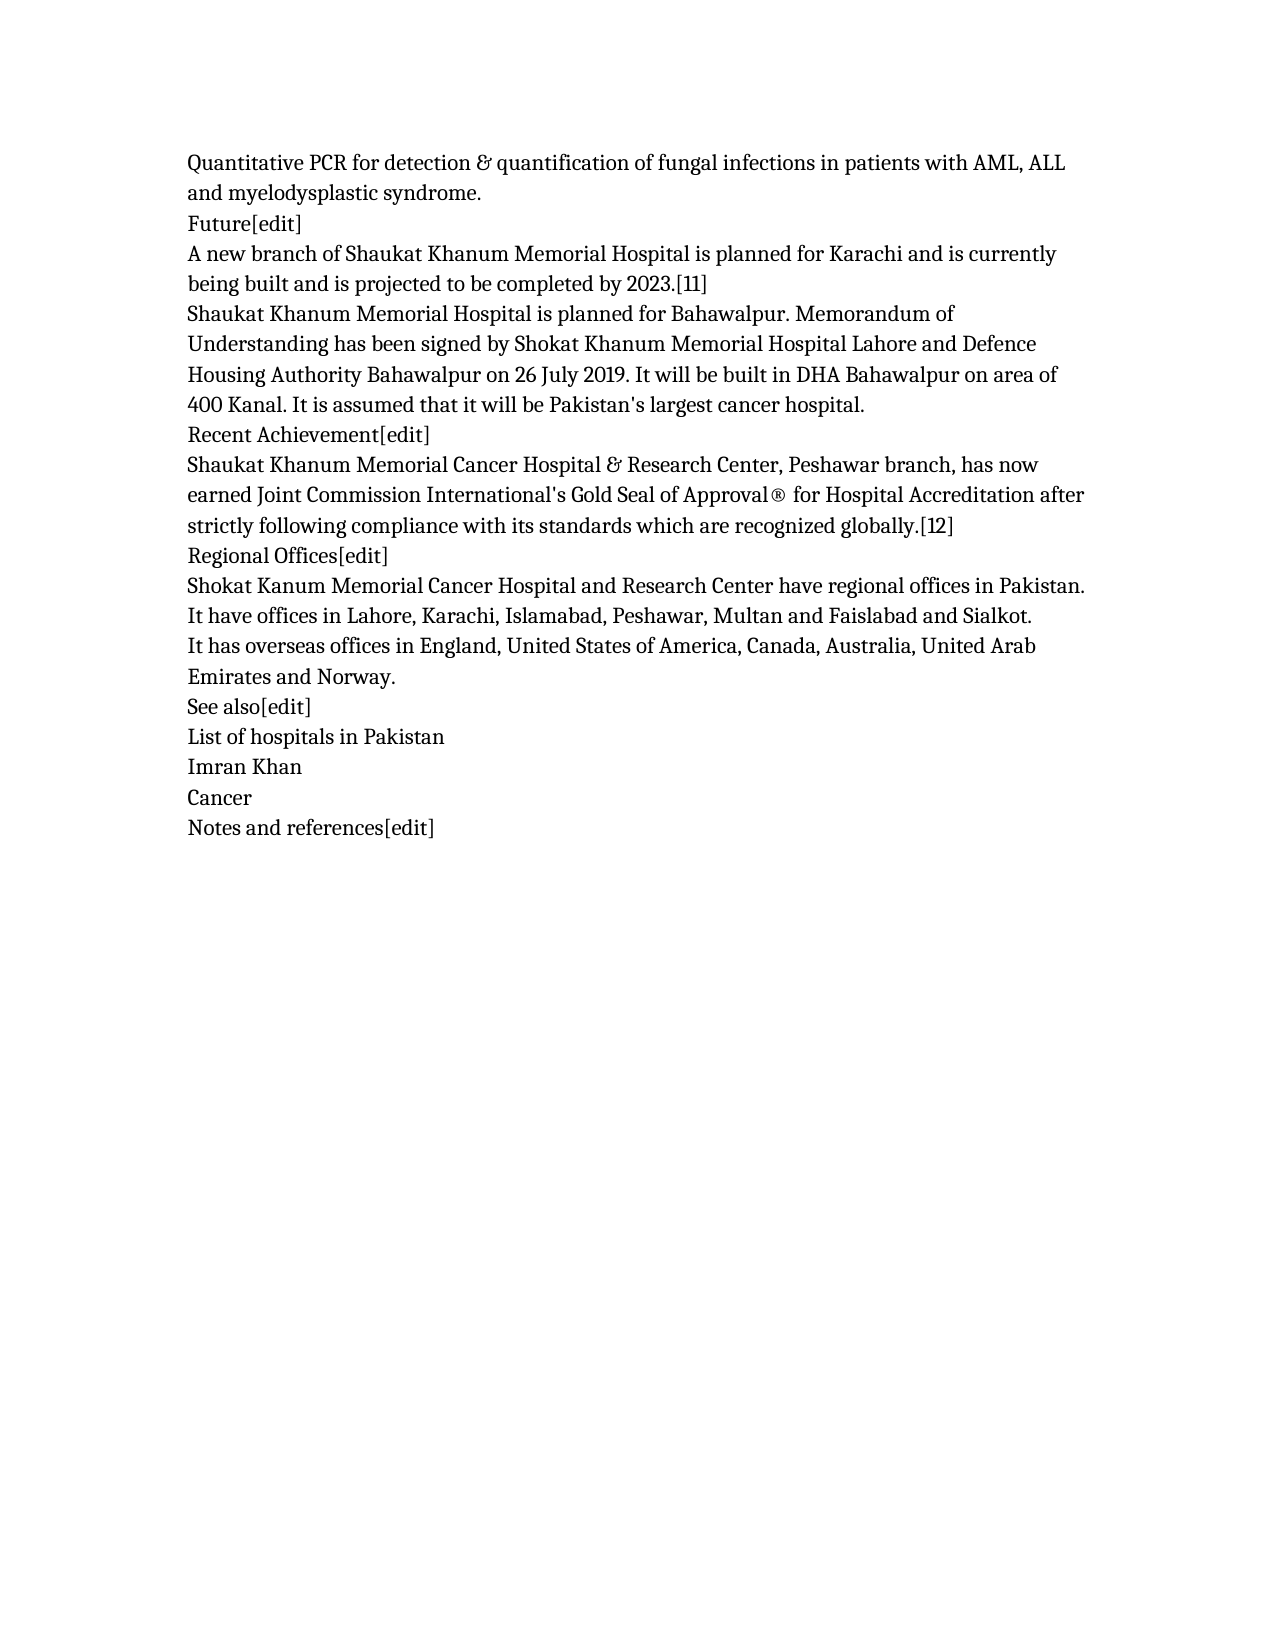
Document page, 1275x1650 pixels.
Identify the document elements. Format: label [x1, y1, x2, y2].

text [187, 150, 1087, 841]
